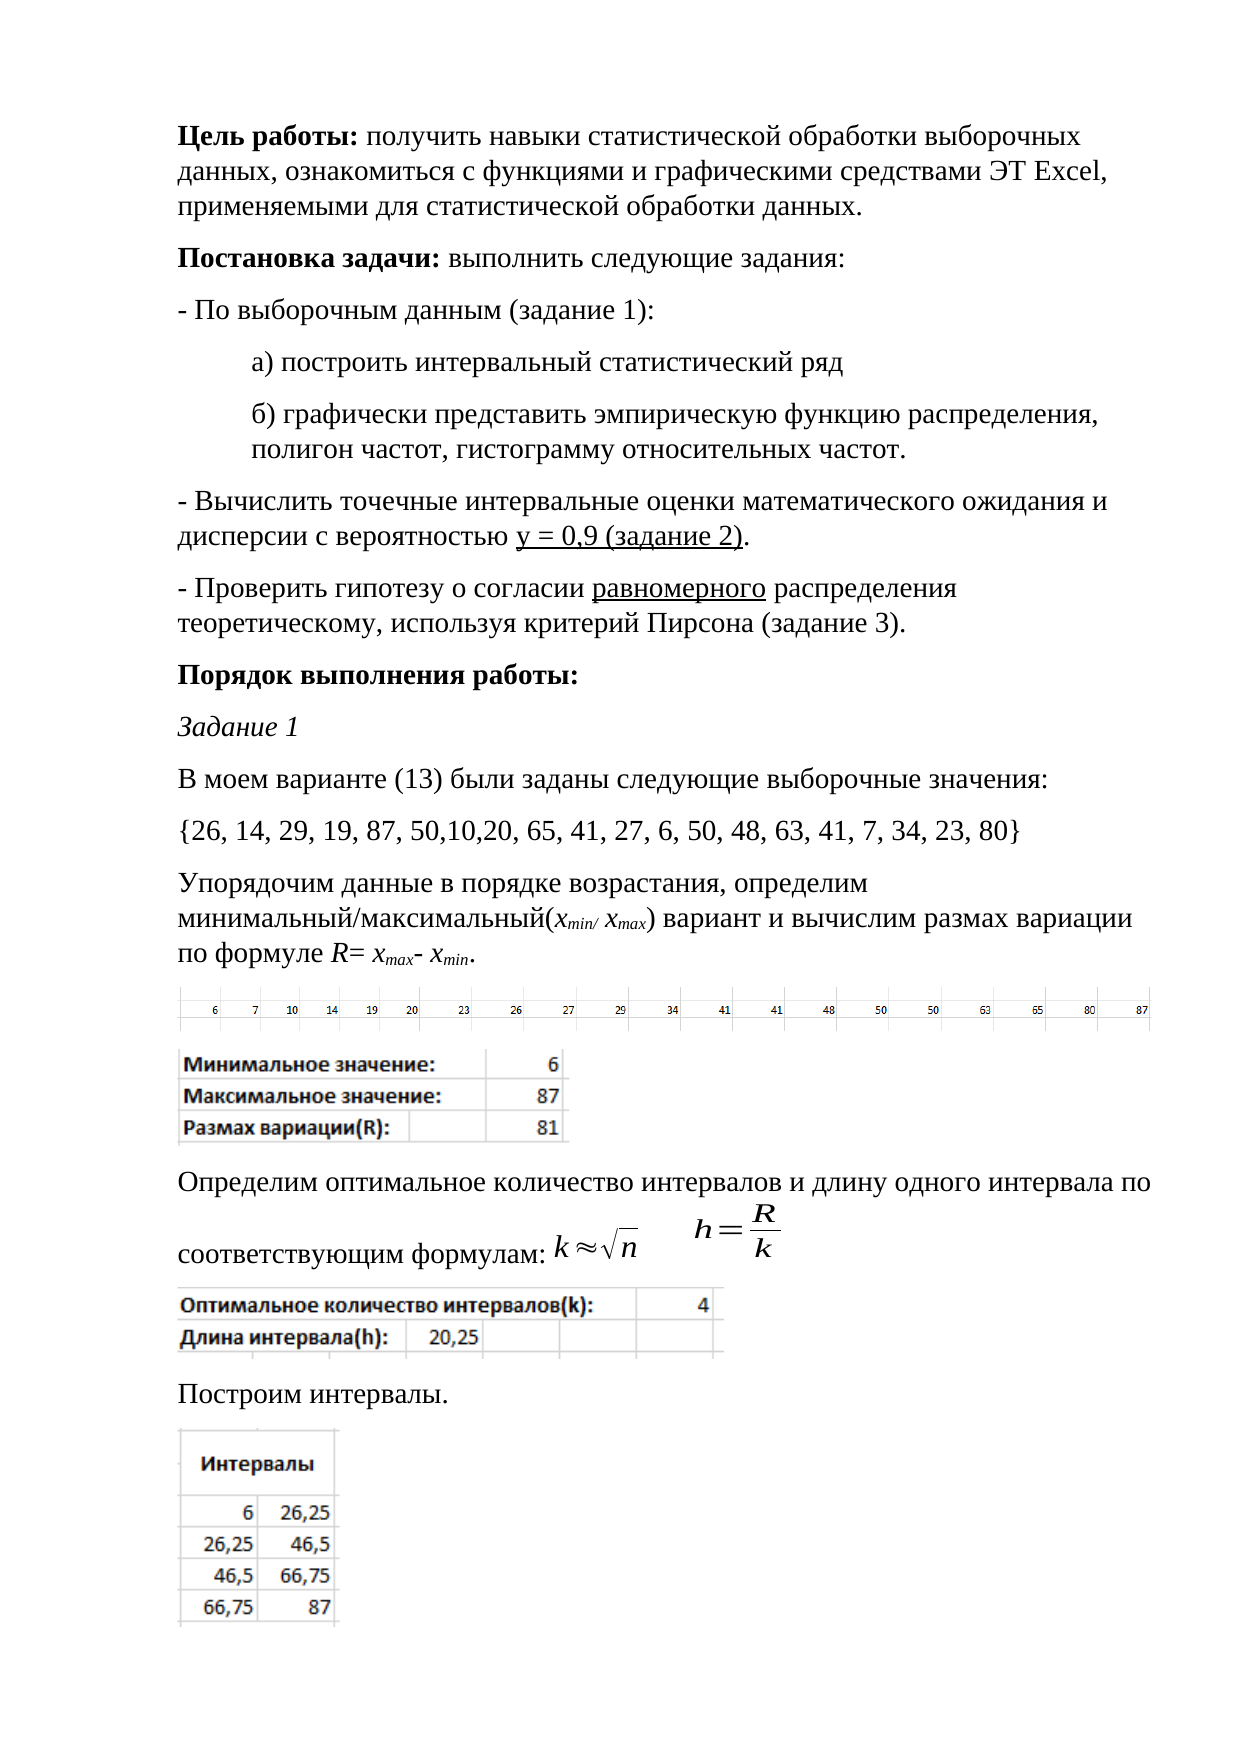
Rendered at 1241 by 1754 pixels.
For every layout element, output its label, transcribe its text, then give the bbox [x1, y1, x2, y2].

text В моем варианте (13) были заданы следующие выборочные значения: [177, 761, 1152, 794]
picture [177, 1287, 724, 1359]
text б) графически представить эмпирическую функцию распределения, полигон частот, гистограмму относительных частот. [251, 396, 1152, 465]
text Построим интервалы. [177, 1376, 1152, 1410]
text Определим оптимальное количество интервалов и длину одного интервала по соответствующим формулам: [177, 1164, 1152, 1269]
text Цель работы: получить навыки статистической обработки выборочных данных, ознакомиться с функциями и графическими средствами ЭТ Excel, применяемыми для статистической обработки данных. [177, 118, 1152, 222]
text Задание 1 [177, 709, 1152, 743]
text Постановка задачи: выполнить следующие задания: [177, 240, 1152, 274]
text - По выборочным данным (задание 1): [177, 292, 1152, 326]
text - Проверить гипотезу о согласии равномерного распределения теоретическому, используя критерий Пирсона (задание 3). [177, 570, 1152, 639]
text Упорядочим данные в порядке возрастания, определим минимальный/максимальный(xmin/ xmax) вариант и вычислим размах вариации по формуле R= xmax- xmin. [177, 865, 1152, 969]
text - Вычислить точечные интервальные оценки математического ожидания и дисперсии с вероятностью y = 0,9 (задание 2). [177, 483, 1152, 552]
text а) построить интервальный статистический ряд [177, 344, 1152, 378]
picture [177, 1049, 570, 1146]
picture [177, 1428, 340, 1627]
text {26, 14, 29, 19, 87, 50,10,20, 65, 41, 27, 6, 50, 48, 63, 41, 7, 34, 23, 80} [177, 813, 1152, 846]
text Порядок выполнения работы: [177, 657, 1152, 691]
picture [177, 987, 1152, 1031]
